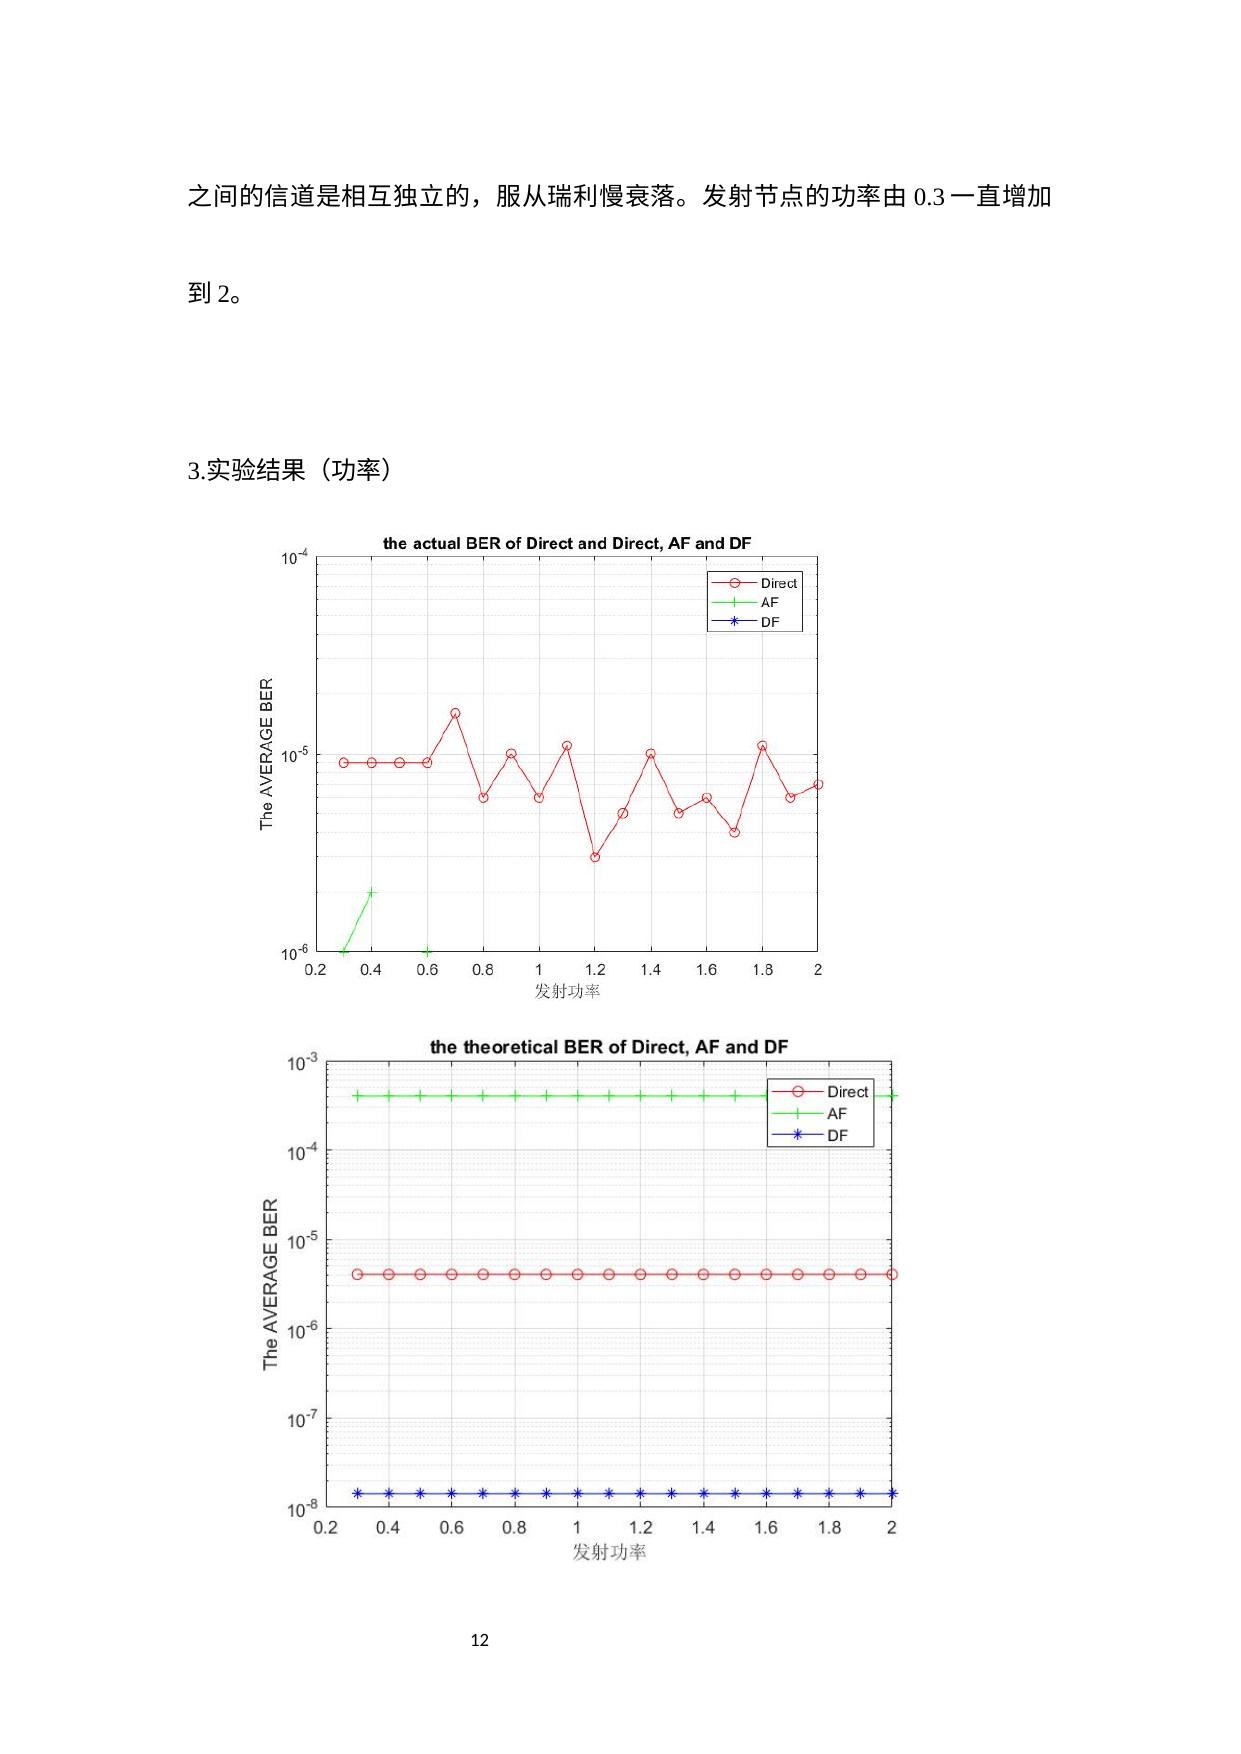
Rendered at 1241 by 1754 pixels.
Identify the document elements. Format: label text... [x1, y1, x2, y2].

picture [231, 1020, 961, 1568]
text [187, 162, 1053, 324]
picture [231, 519, 879, 1005]
text 3.实验结果（功率） [187, 436, 1053, 501]
